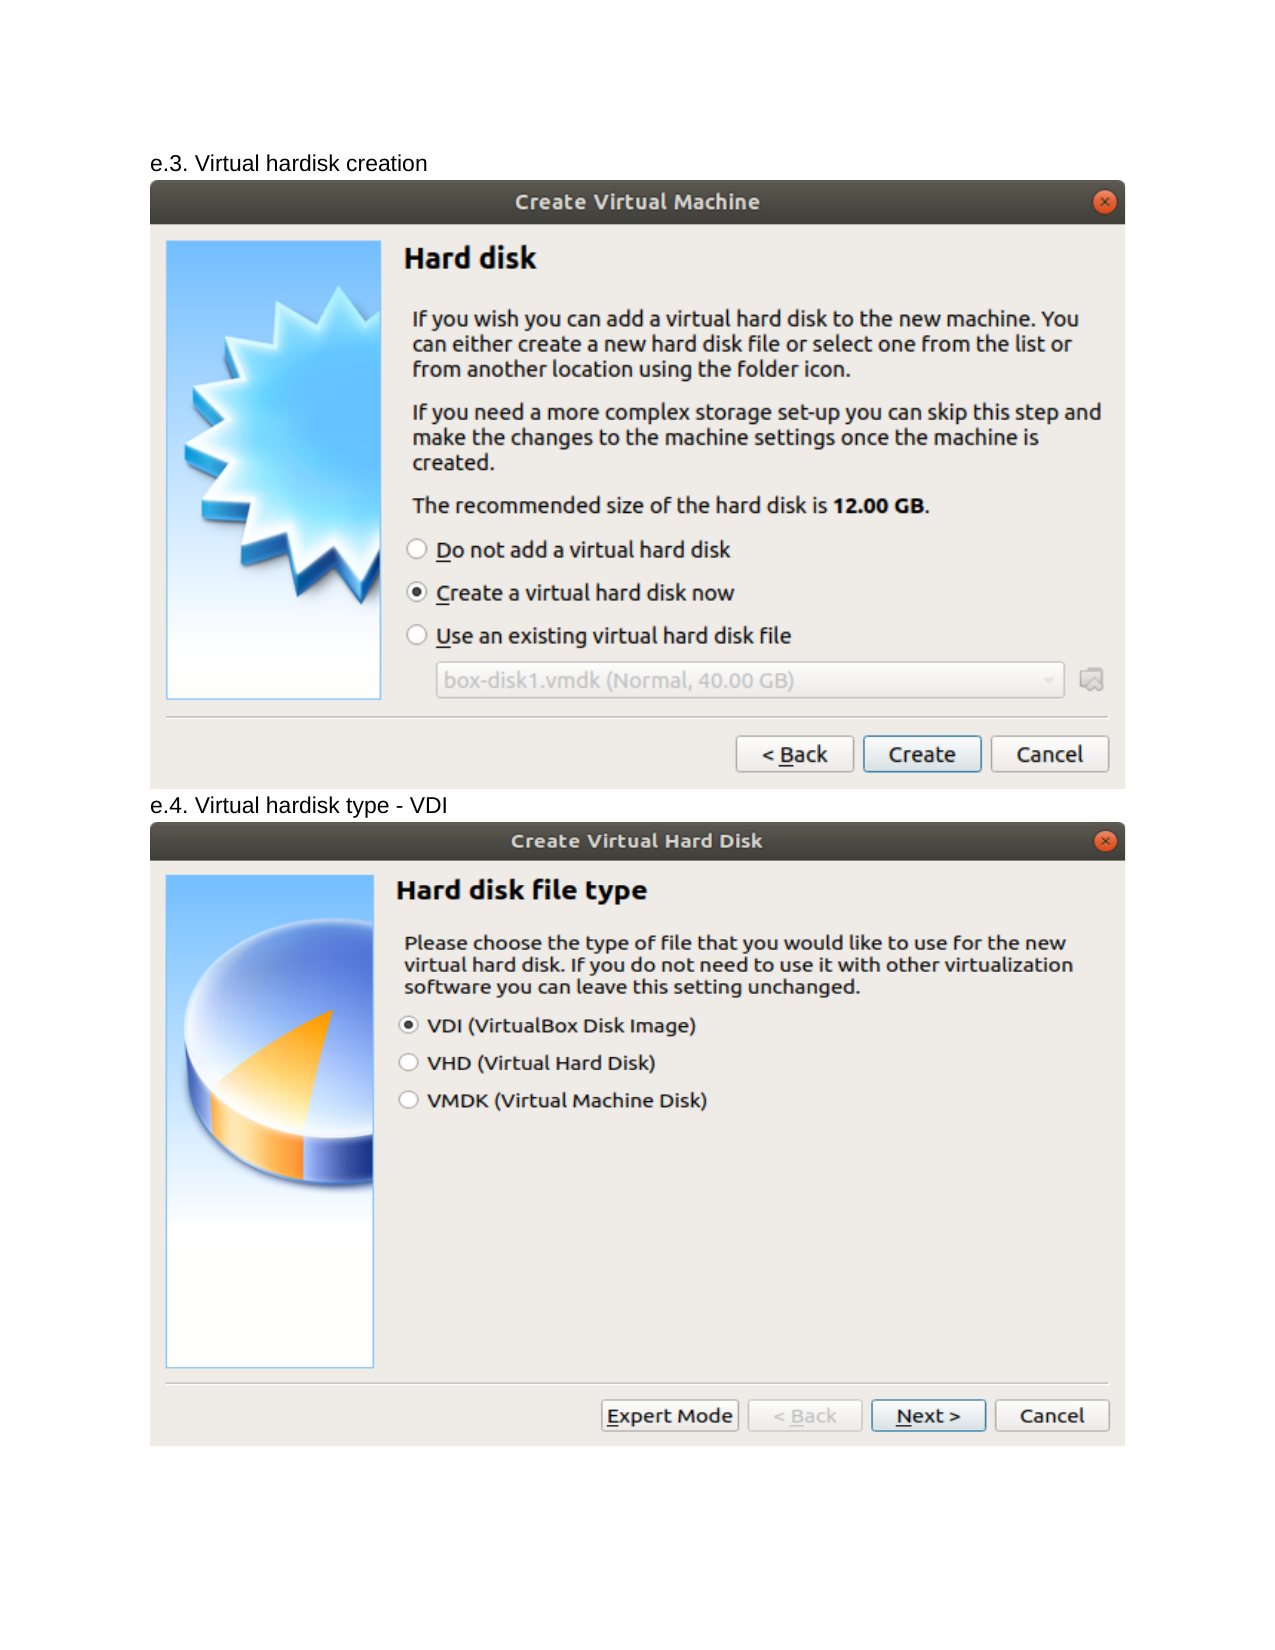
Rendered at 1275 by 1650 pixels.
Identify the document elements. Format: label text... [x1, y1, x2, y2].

picture [150, 180, 1125, 789]
text e.3. Virtual hardisk creation [150, 150, 1125, 176]
text e.4. Virtual hardisk type - VDI [150, 792, 1125, 819]
picture [150, 822, 1125, 1446]
